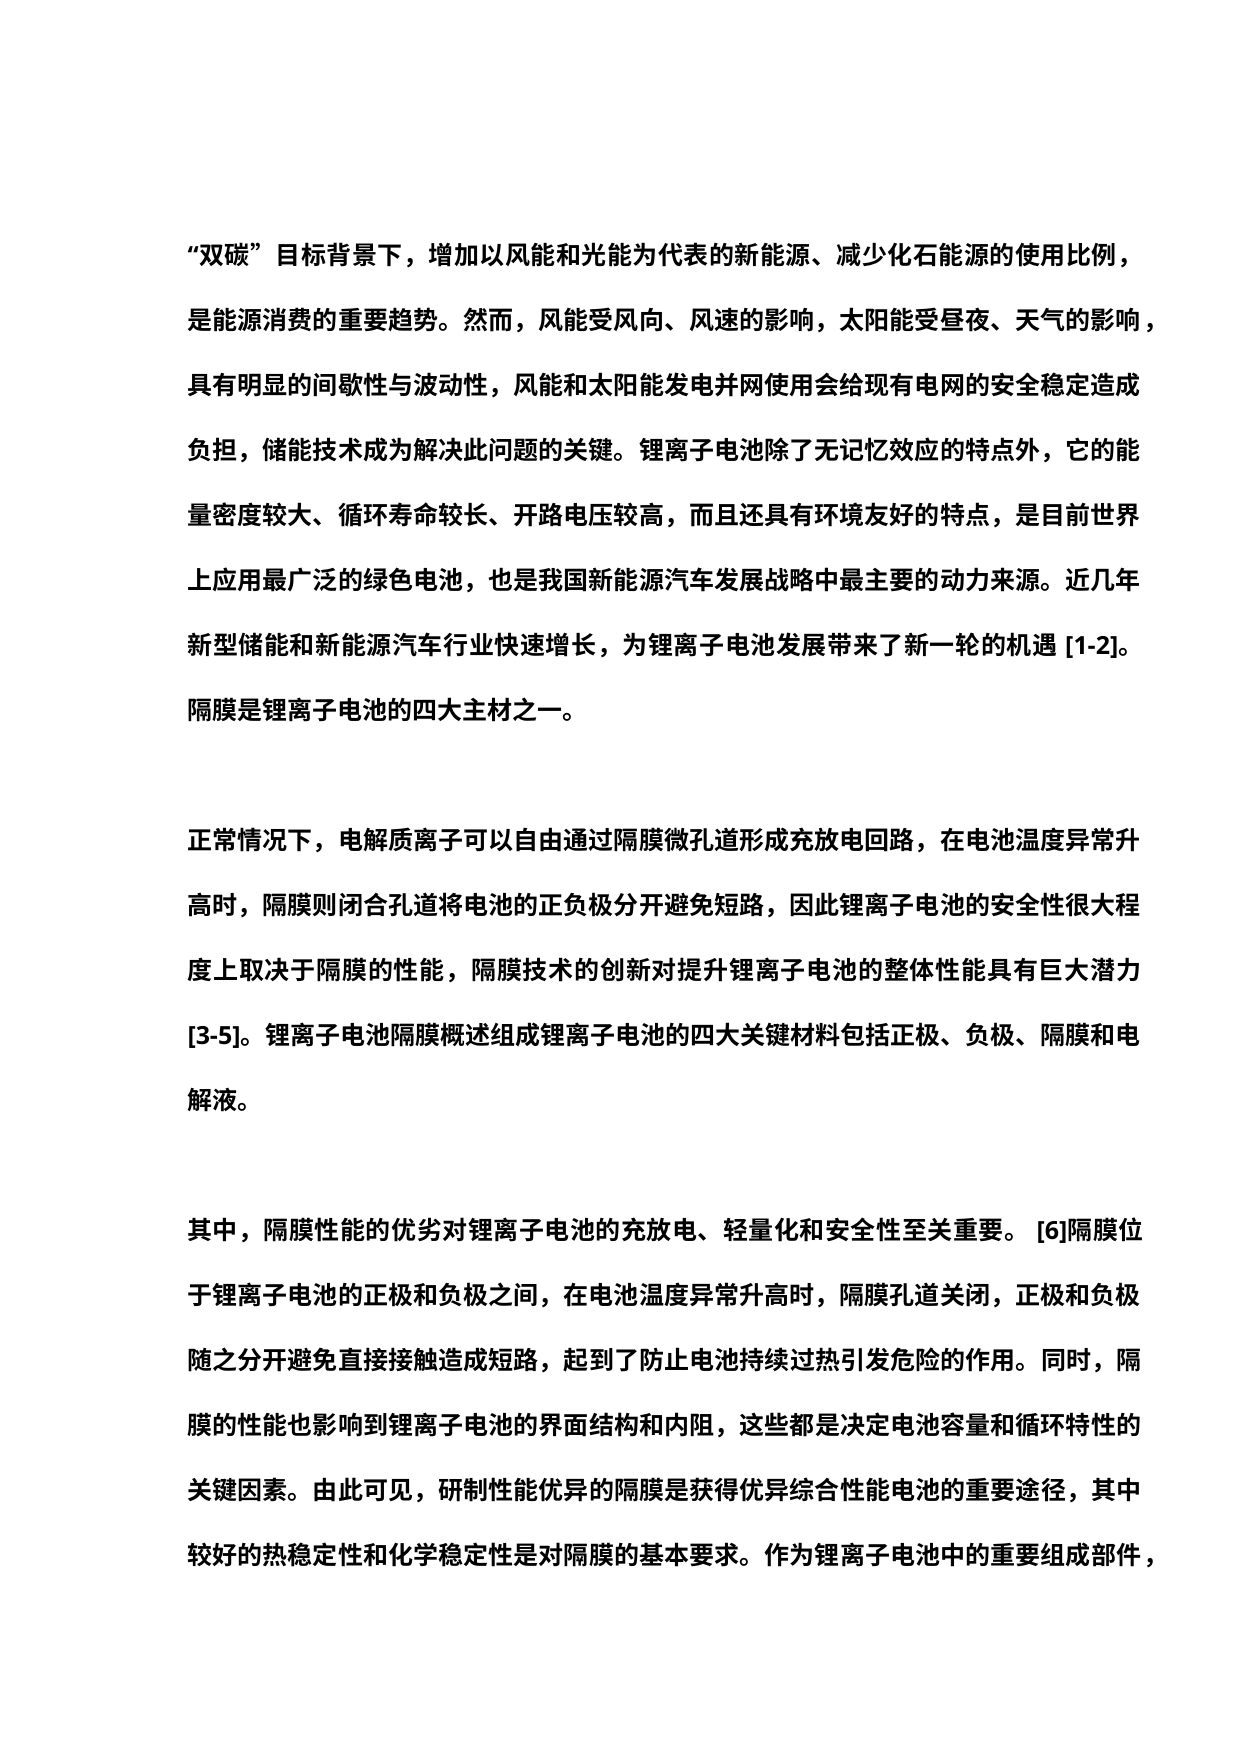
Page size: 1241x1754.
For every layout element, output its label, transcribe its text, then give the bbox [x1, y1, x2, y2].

text 正常情况下，电解质离子可以自由通过隔膜微孔道形成充放电回路，在电池温度异常升高时，隔膜则闭合孔道将电池的正负极分开避免短路，因此锂离子电池的安全性很大程度上取决于隔膜的性能，隔膜技术的创新对提升锂离子电池的整体性能具有巨大潜力 [3-5]。锂离子电池隔膜概述组成锂离子电池的四大关键材料包括正极、负极、隔膜和电解液。 [187, 806, 1144, 1131]
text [187, 1196, 1144, 1586]
text “双碳”目标背景下，增加以风能和光能为代表的新能源、减少化石能源的使用比例，是能源消费的重要趋势。然而，风能受风向、风速的影响，太阳能受昼夜、天气的影响，具有明显的间歇性与波动性，风能和太阳能发电并网使用会给现有电网的安全稳定造成负担，储能技术成为解决此问题的关键。锂离子电池除了无记忆效应的特点外，它的能量密度较大、循环寿命较长、开路电压较高，而且还具有环境友好的特点，是目前世界上应用最广泛的绿色电池，也是我国新能源汽车发展战略中最主要的动力来源。近几年新型储能和新能源汽车行业快速增长，为锂离子电池发展带来了新一轮的机遇 [1-2]。隔膜是锂离子电池的四大主材之一。 [187, 221, 1144, 741]
